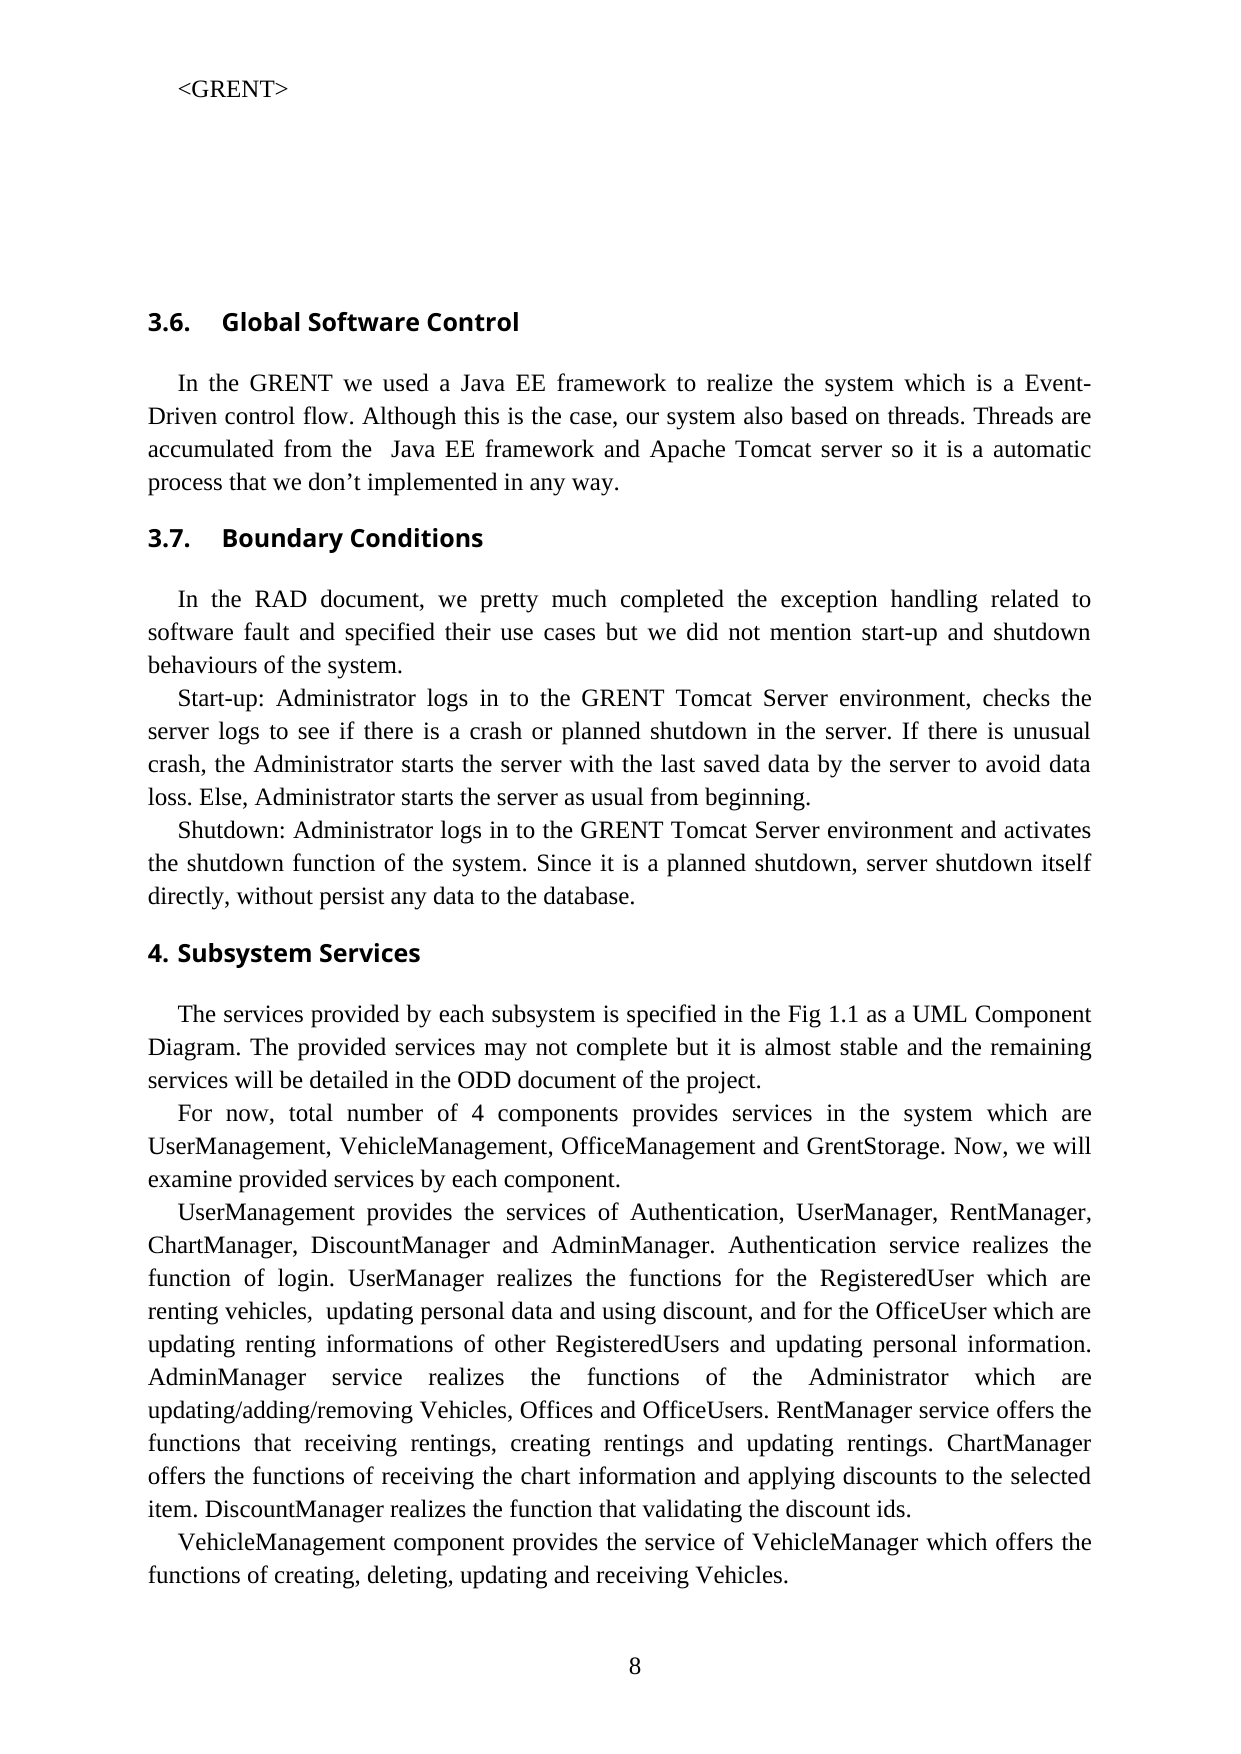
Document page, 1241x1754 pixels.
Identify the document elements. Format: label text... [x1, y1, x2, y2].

text Shutdown: Administrator logs in to the GRENT Tomcat Server environment and activates the shutdown function of the system. Since it is a planned shutdown, server shutdown itself directly, without persist any data to the database. [148, 815, 1093, 910]
subtitle Boundary Conditions [148, 521, 1093, 555]
text For now, total number of 4 components provides services in the system which are UserManagement, VehicleManagement, OfficeManagement and GrentStorage. Now, we will examine provided services by each component. [148, 1098, 1093, 1193]
text Start-up: Administrator logs in to the GRENT Tomcat Server environment, checks the server logs to see if there is a crash or planned shutdown in the server. If there is unusual crash, the Administrator starts the server with the last saved data by the server to avoid data loss. Else, Administrator starts the server as usual from beginning. [148, 683, 1093, 811]
text UserManagement provides the services of Authentication, UserManager, RentManager, ChartManager, DiscountManager and AdminManager. Authentication service realizes the function of login. UserManager realizes the functions for the RegisteredUser which are renting vehicles, updating personal data and using discount, and for the OfficeUser which are updating renting informations of other RegisteredUsers and updating personal information. AdminManager service realizes the functions of the Administrator which are updating/adding/removing Vehicles, Offices and OfficeUsers. RentManager service offers the functions that receiving rentings, creating rentings and updating rentings. ChartManager offers the functions of receiving the chart information and applying discounts to the selected item. DiscountManager realizes the function that validating the discount ids. [148, 1197, 1093, 1523]
subtitle Subsystem Services [148, 935, 1093, 969]
text In the GRENT we used a Java EE framework to realize the system which is a Event-Driven control flow. Although this is the case, our system also based on threads. Threads are accumulated from the Java EE framework and Apache Tomcat server so it is a automatic process that we don’t implemented in any way. [148, 368, 1093, 496]
subtitle Global Software Control [148, 304, 1093, 338]
text In the RAD document, we pretty much completed the exception handling related to software fault and specified their use cases but we did not mention start-up and shutdown behaviours of the system. [148, 584, 1093, 679]
text The services provided by each subsystem is specified in the Fig 1.1 as a UML Component Diagram. The provided services may not complete but it is almost stable and the remaining services will be detailed in the ODD document of the project. [148, 999, 1093, 1093]
text VehicleManagement component provides the service of VehicleManager which offers the functions of creating, deleting, updating and receiving Vehicles. [148, 1527, 1093, 1589]
